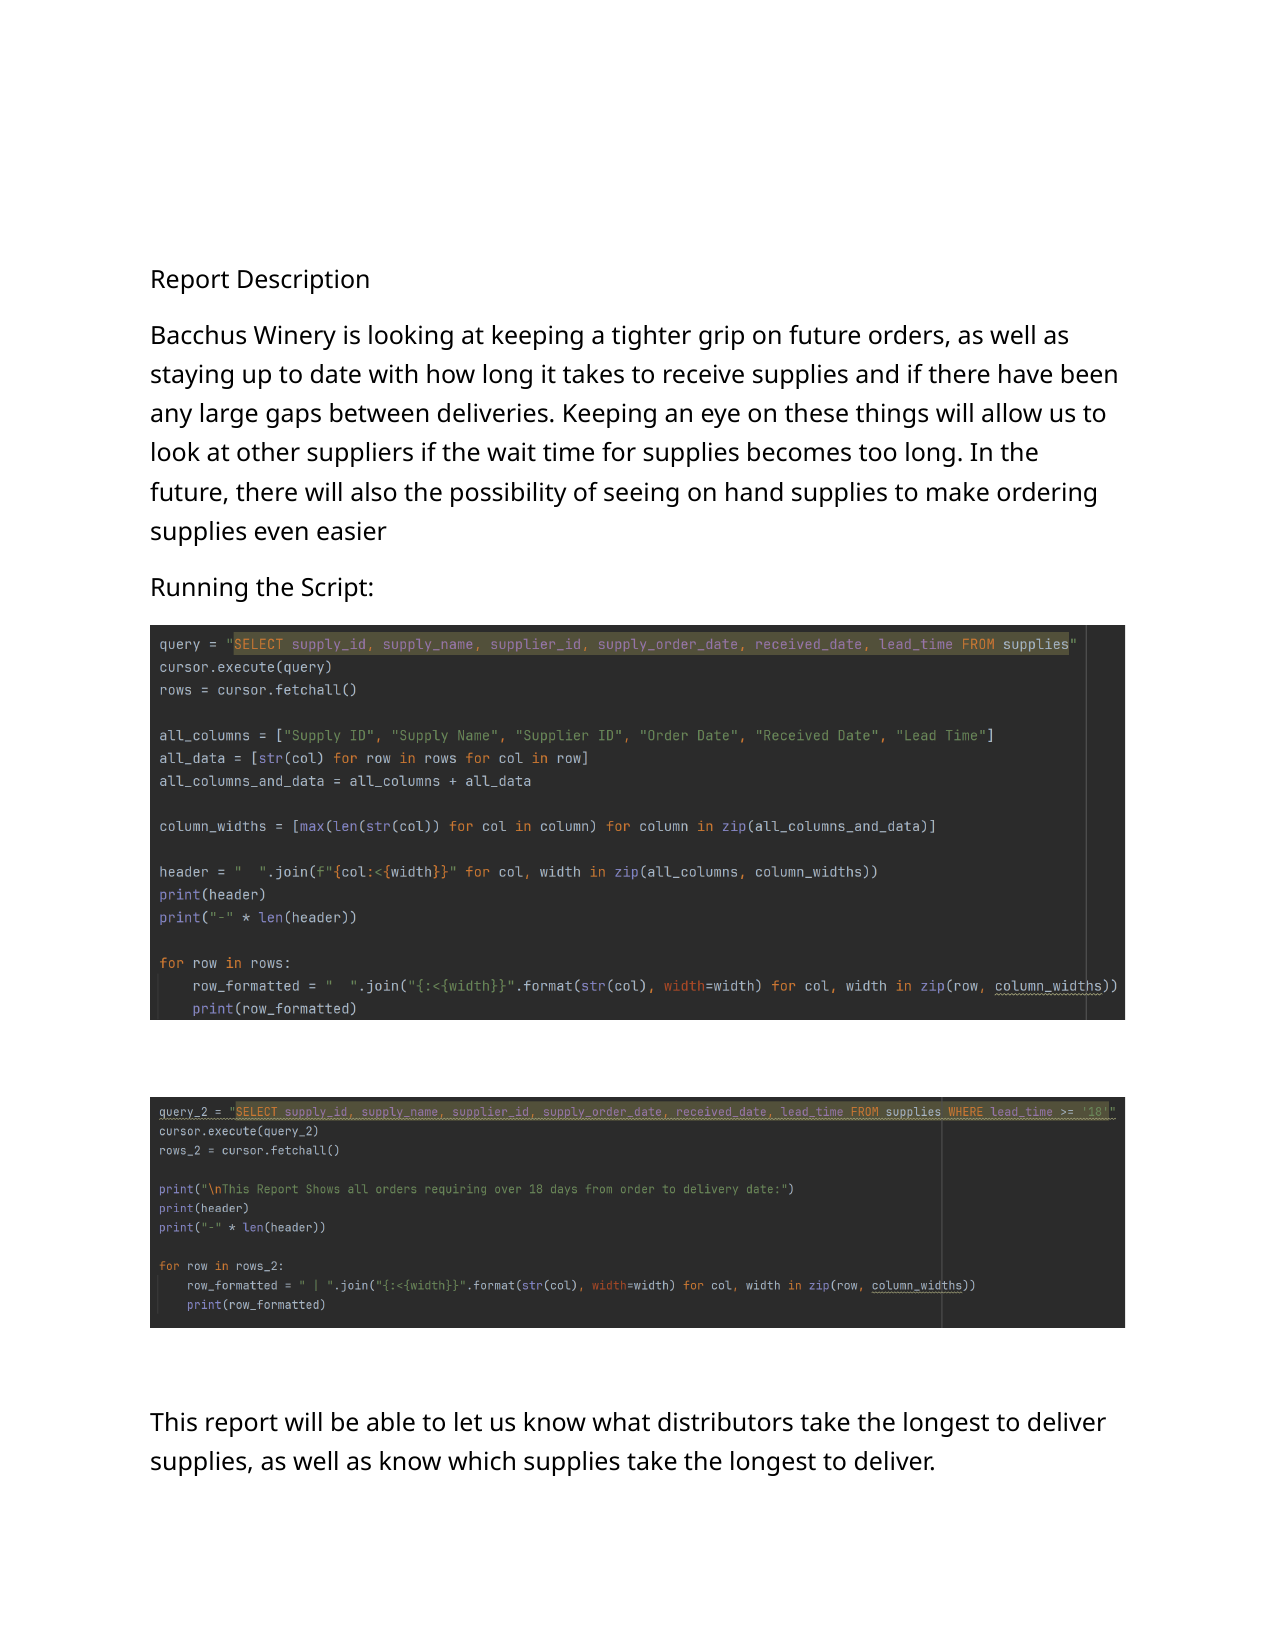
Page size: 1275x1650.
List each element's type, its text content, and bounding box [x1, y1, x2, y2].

picture [150, 625, 1125, 1020]
text Bacchus Winery is looking at keeping a tighter grip on future orders, as well as staying up to date with how long it takes to receive supplies and if there have been any large gaps between deliveries. Keeping an eye on these things will allow us to look at other suppliers if the wait time for supplies becomes too long. In the future, there will also the possibility of seeing on hand supplies to make ordering supplies even easier [150, 317, 1125, 547]
picture [150, 1097, 1125, 1328]
text Running the Script: [150, 569, 1125, 603]
text This report will be able to let us know what distributors take the longest to deliver supplies, as well as know which supplies take the longest to deliver. [150, 1405, 1125, 1478]
text Report Description [150, 262, 1125, 296]
